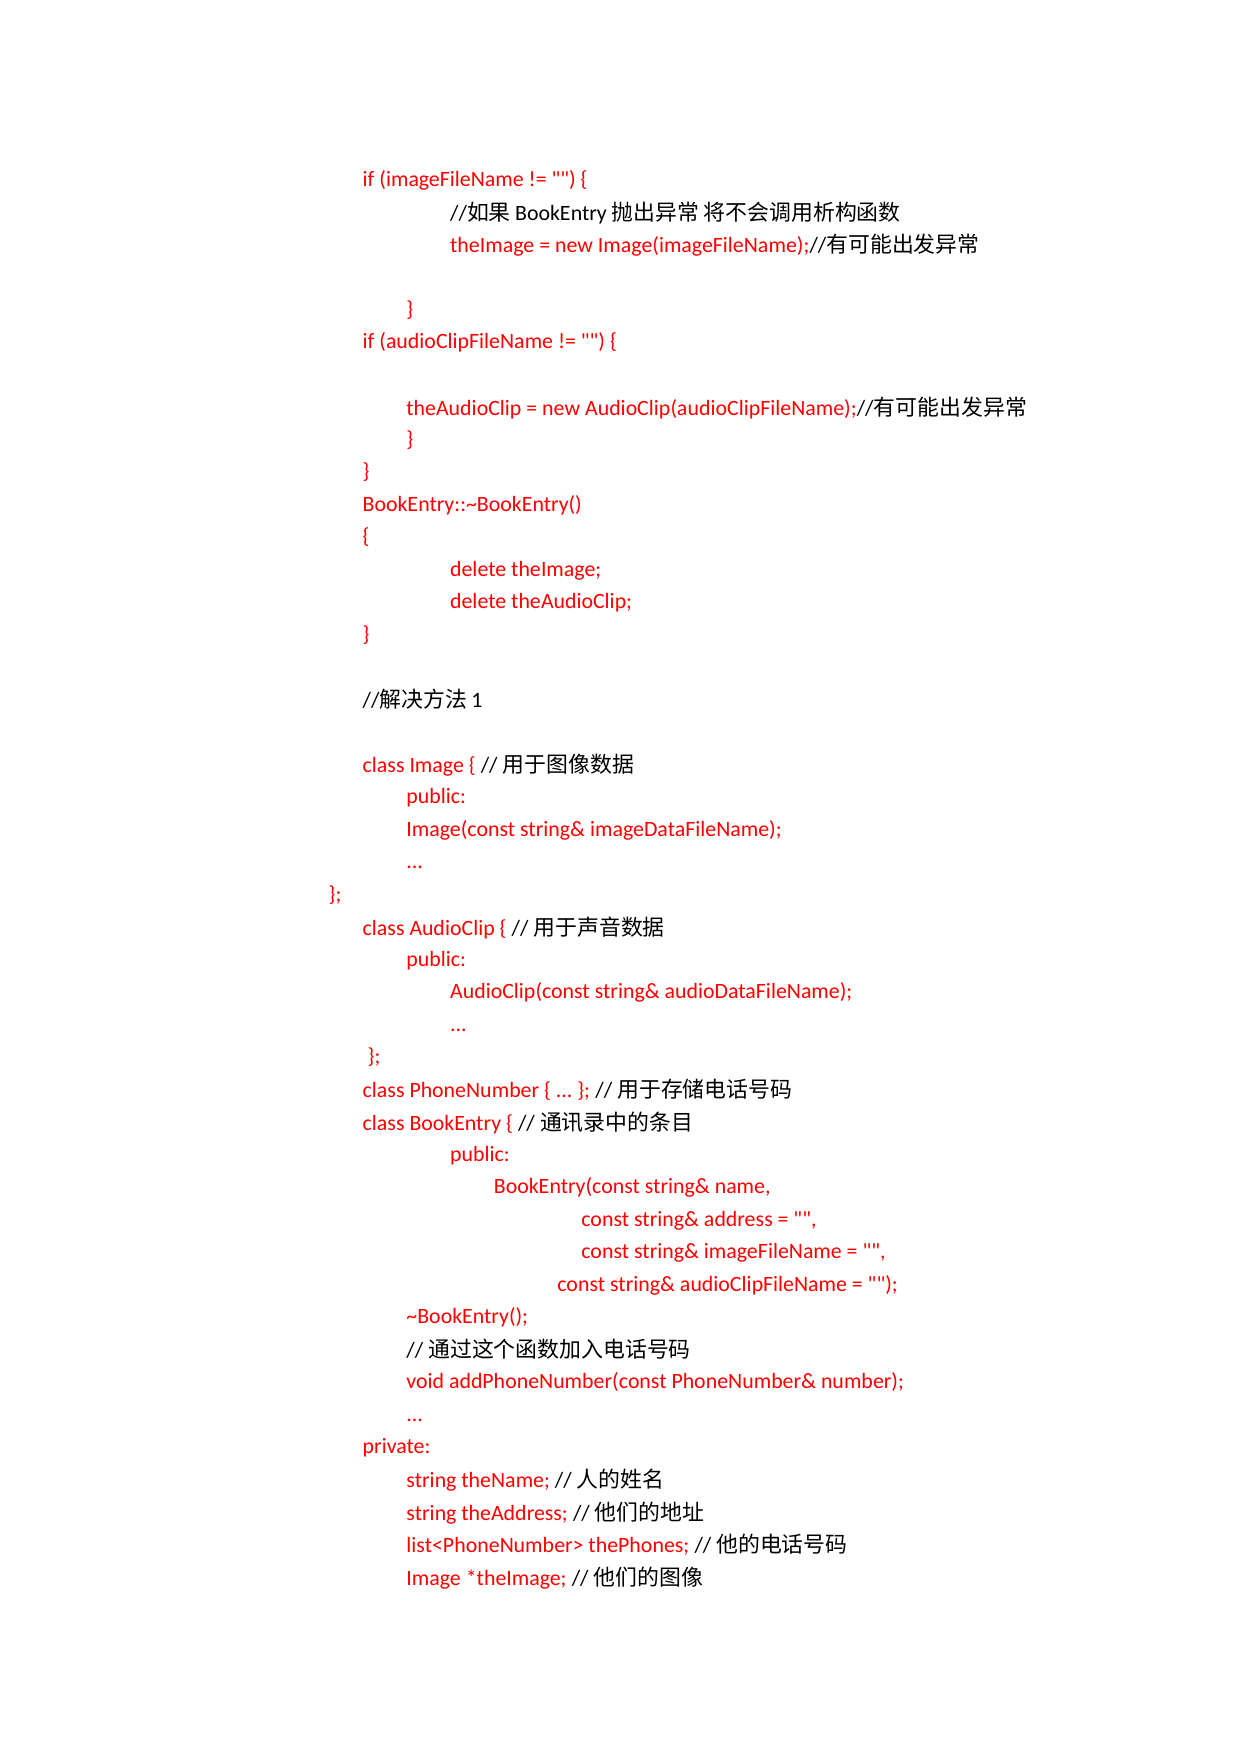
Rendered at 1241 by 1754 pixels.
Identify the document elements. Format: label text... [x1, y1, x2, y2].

text class PhoneNumber { ... }; // 用于存储电话号码 [187, 1072, 1053, 1104]
text public: [187, 779, 1053, 812]
text ... [187, 1007, 1053, 1039]
text public: [187, 942, 1053, 974]
text } [187, 422, 1053, 454]
text ~BookEntry(); [187, 1299, 1053, 1332]
text Image(const string& imageDataFileName); [187, 812, 1053, 844]
text BookEntry::~BookEntry() [187, 487, 1053, 519]
text if (audioClipFileName != "") { [187, 324, 1053, 357]
text string theName; // 人的姓名 [187, 1462, 1053, 1494]
text if (imageFileName != "") { [187, 162, 1053, 194]
text ... [187, 1397, 1053, 1429]
text delete theImage; [187, 552, 1053, 584]
text //解决方法1 [187, 682, 1053, 714]
text delete theAudioClip; [187, 584, 1053, 617]
text const string& audioClipFileName = ""); [187, 1267, 1053, 1299]
text class BookEntry { // 通讯录中的条目 [187, 1104, 1053, 1137]
text } [187, 292, 1053, 324]
text }; [187, 1039, 1053, 1072]
text } [187, 617, 1053, 649]
text class AudioClip { // 用于声音数据 [187, 909, 1053, 942]
text } [187, 454, 1053, 487]
text class Image { // 用于图像数据 [187, 747, 1053, 779]
text // 通过这个函数加入电话号码 [187, 1332, 1053, 1364]
text list<PhoneNumber> thePhones; // 他的电话号码 [187, 1527, 1053, 1559]
text public: [187, 1137, 1053, 1169]
text void addPhoneNumber(const PhoneNumber& number); [187, 1364, 1053, 1397]
text { [187, 519, 1053, 552]
text Image *theImage; // 他们的图像 [187, 1559, 1053, 1592]
text const string& imageFileName = "", [187, 1234, 1053, 1267]
text theAudioClip = new AudioClip(audioClipFileName);//有可能出发异常 [187, 389, 1053, 422]
text const string& address = "", [187, 1202, 1053, 1234]
text private: [187, 1429, 1053, 1462]
text ... [187, 844, 1053, 877]
text string theAddress; // 他们的地址 [187, 1494, 1053, 1527]
text }; [187, 877, 1053, 909]
text BookEntry(const string& name, [187, 1169, 1053, 1202]
text theImage = new Image(imageFileName);//有可能出发异常 [187, 227, 1053, 259]
text //如果BookEntry抛出异常 将不会调用析构函数 [187, 194, 1053, 227]
text AudioClip(const string& audioDataFileName); [187, 974, 1053, 1007]
